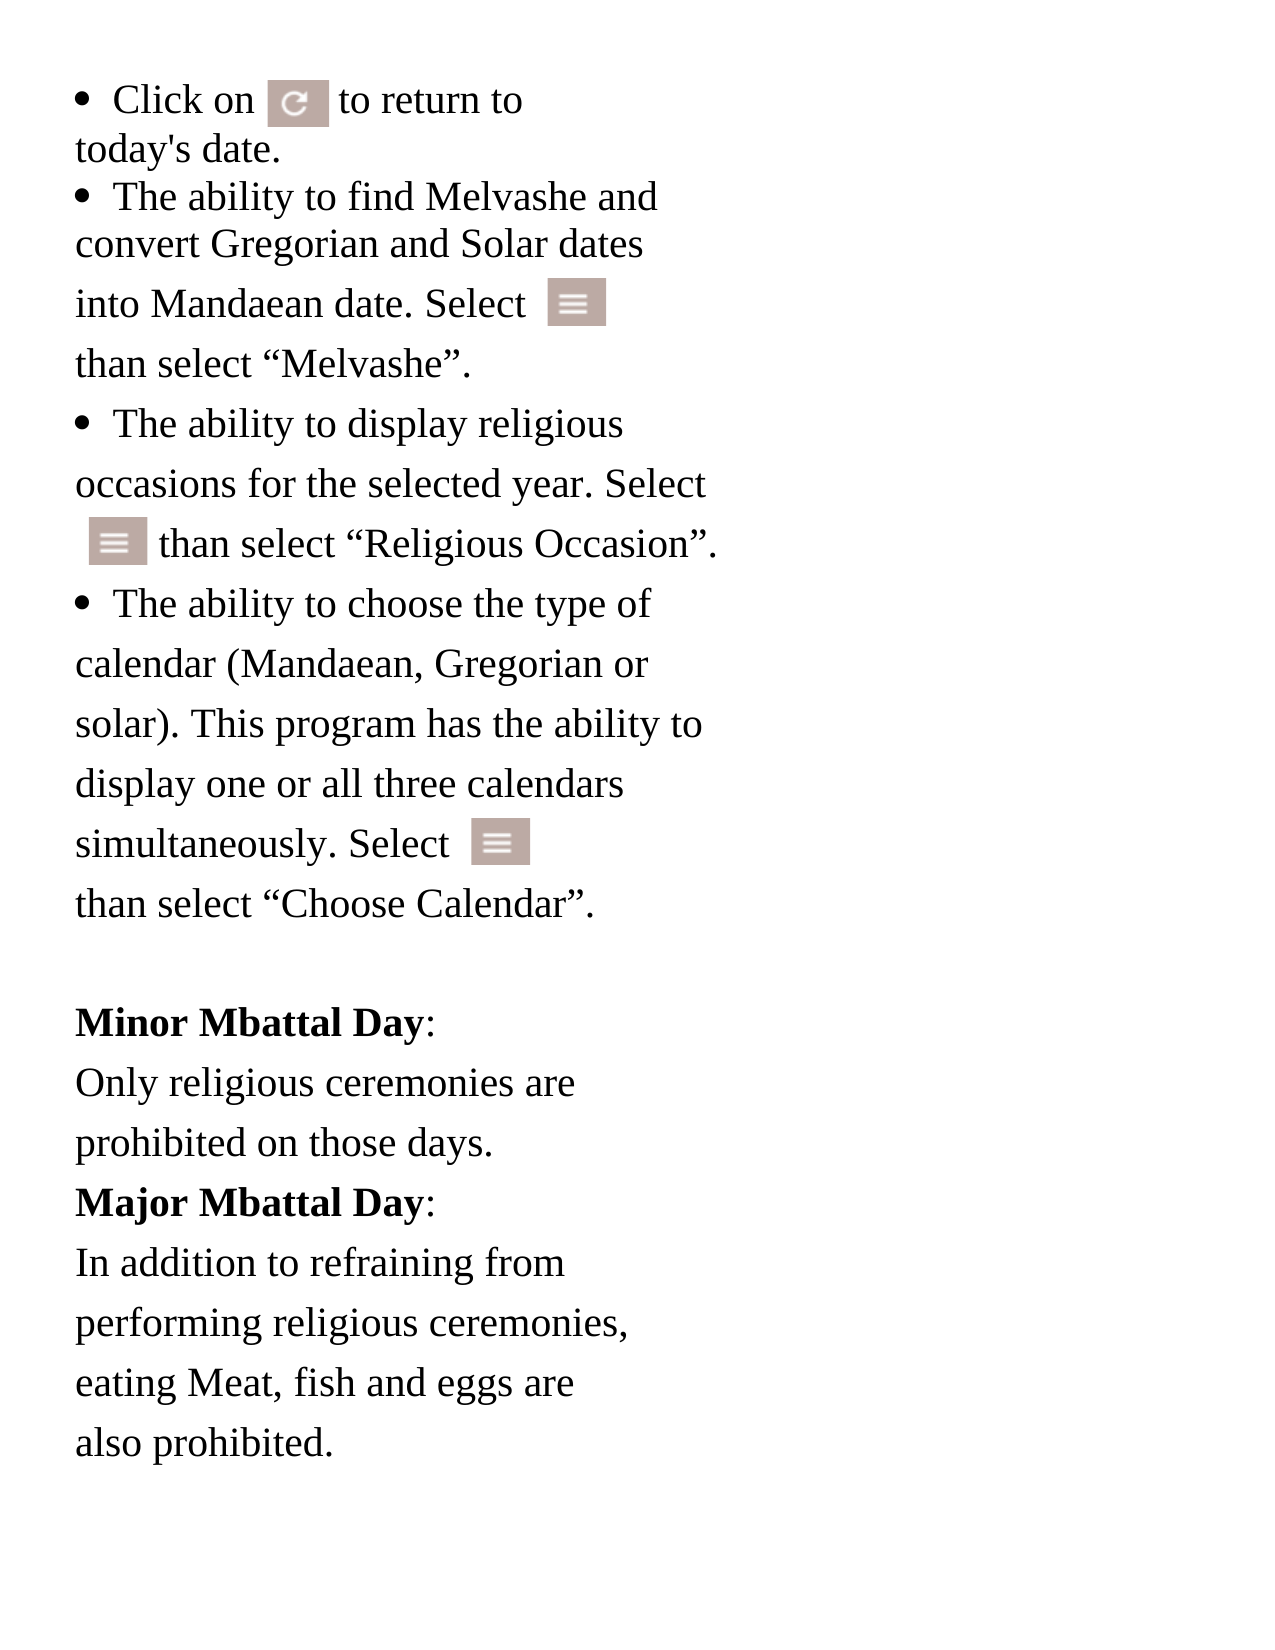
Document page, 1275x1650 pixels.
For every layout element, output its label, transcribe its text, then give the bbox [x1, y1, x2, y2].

text than select “Religious Occasion”. [75, 518, 1031, 566]
text convert Gregorian and Solar dates [75, 219, 1031, 267]
picture [547, 278, 607, 326]
text simultaneously. Select [75, 818, 1031, 866]
text prohibited on those days. [75, 1118, 994, 1166]
text than select “Choose Calendar”. [75, 878, 1031, 926]
text occasions for the selected year. Select [75, 459, 1031, 507]
list The ability to choose the type of [75, 578, 1031, 626]
text today's date. [75, 123, 1200, 171]
text Minor Mbattal Day: [75, 998, 994, 1046]
text In addition to refraining from [75, 1237, 975, 1285]
list The ability to find Melvashe and [75, 171, 1200, 219]
text than select “Melvashe”. [75, 339, 1031, 387]
text eating Meat, fish and eggs are [75, 1357, 975, 1405]
picture [471, 818, 530, 865]
list Click on to return to [75, 75, 1200, 123]
text solar). This program has the ability to [75, 698, 1031, 746]
list The ability to display religious [75, 399, 1031, 447]
picture [88, 517, 148, 565]
picture [267, 80, 330, 127]
text into Mandaean date. Select [75, 279, 1031, 327]
text display one or all three calendars [75, 758, 1031, 806]
text Only religious ceremonies are [75, 1058, 994, 1106]
text calendar (Mandaean, Gregorian or [75, 638, 1031, 686]
text Major Mbattal Day: [75, 1177, 975, 1225]
text also prohibited. [75, 1417, 975, 1465]
text performing religious ceremonies, [75, 1297, 975, 1345]
